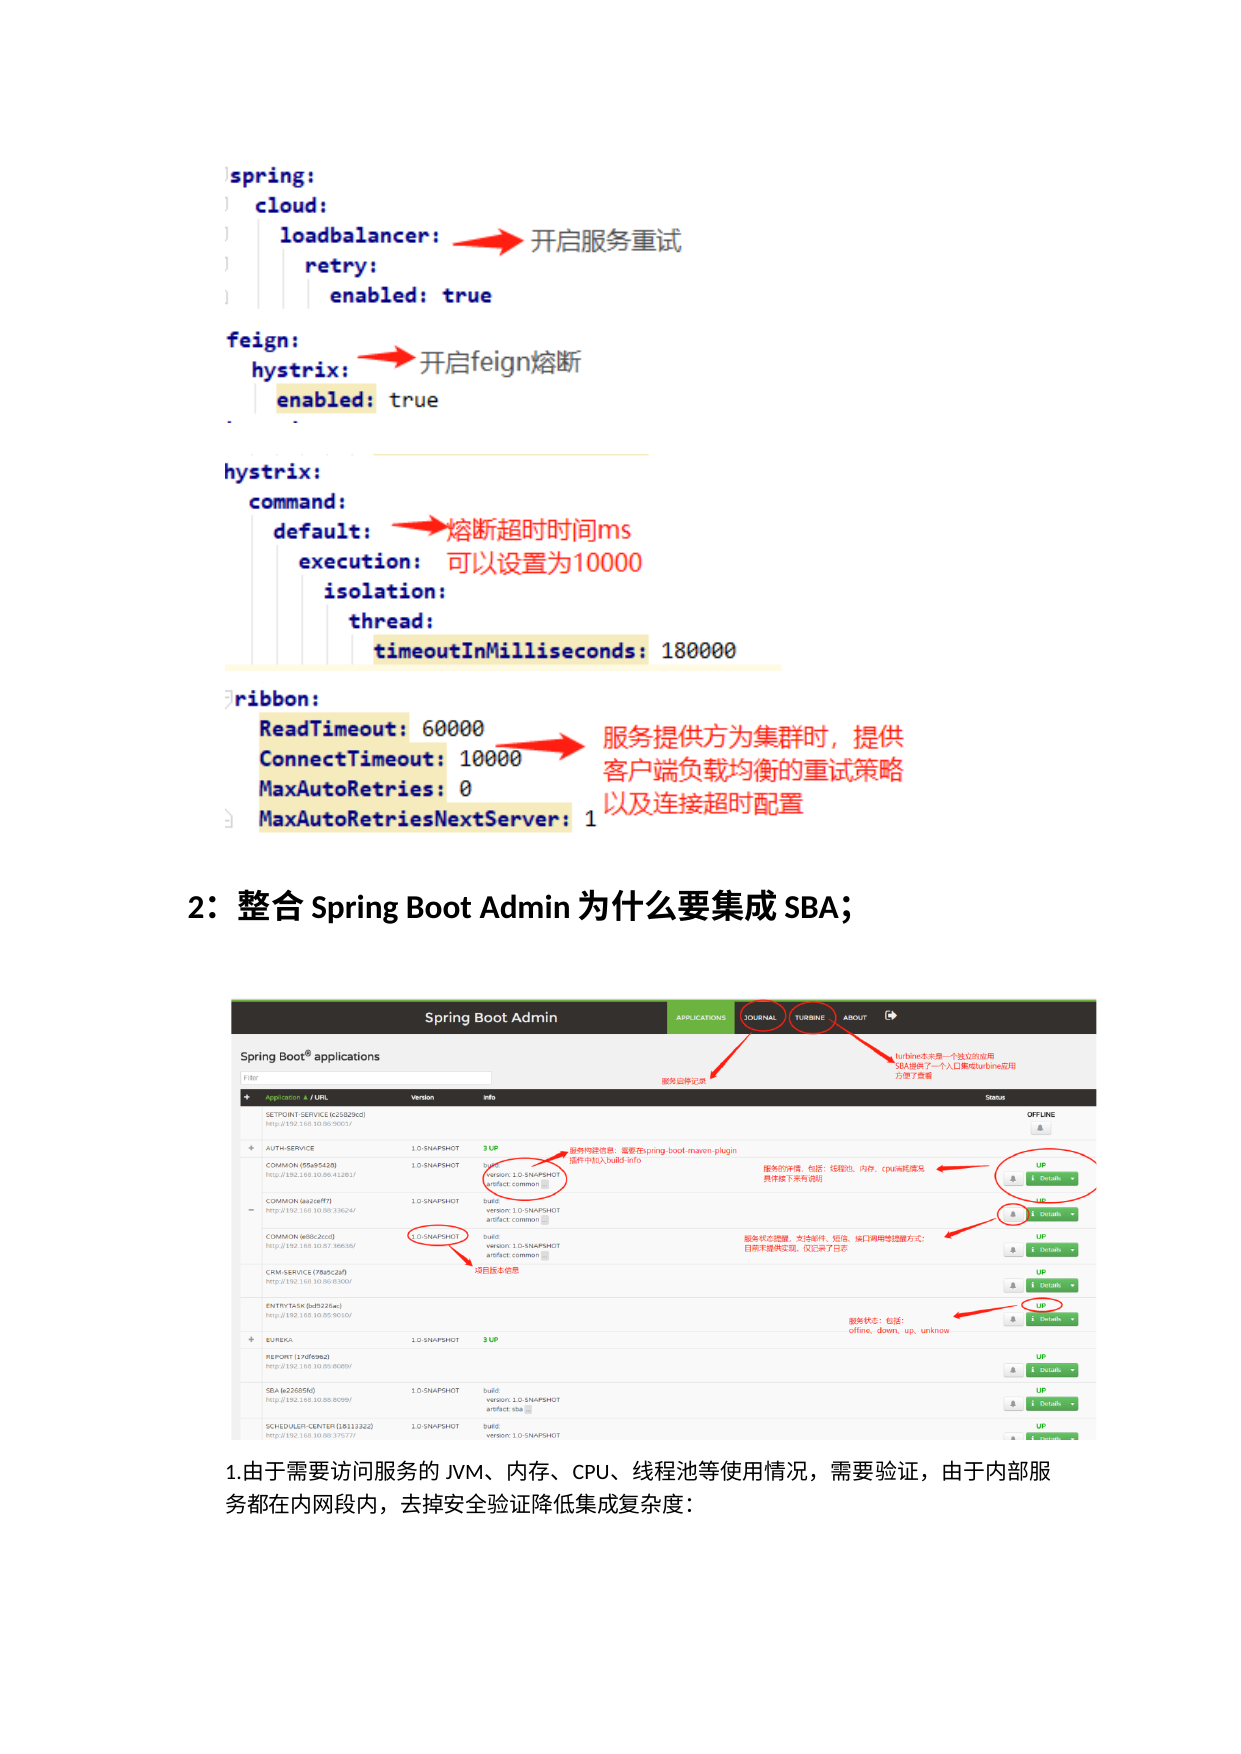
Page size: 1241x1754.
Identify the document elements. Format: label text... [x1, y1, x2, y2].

picture [225, 162, 730, 317]
picture [225, 324, 647, 423]
list 1.由于需要访问服务的JVM、内存、CPU、线程池等使用情况，需要验证，由于内部服务都在内网段内，去掉安全验证降低集成复杂度： [225, 1454, 1053, 1519]
picture [231, 998, 1097, 1440]
picture [225, 454, 782, 671]
subtitle 2：整合Spring Boot Admin为什么要集成SBA； [187, 872, 1053, 937]
picture [225, 682, 918, 836]
